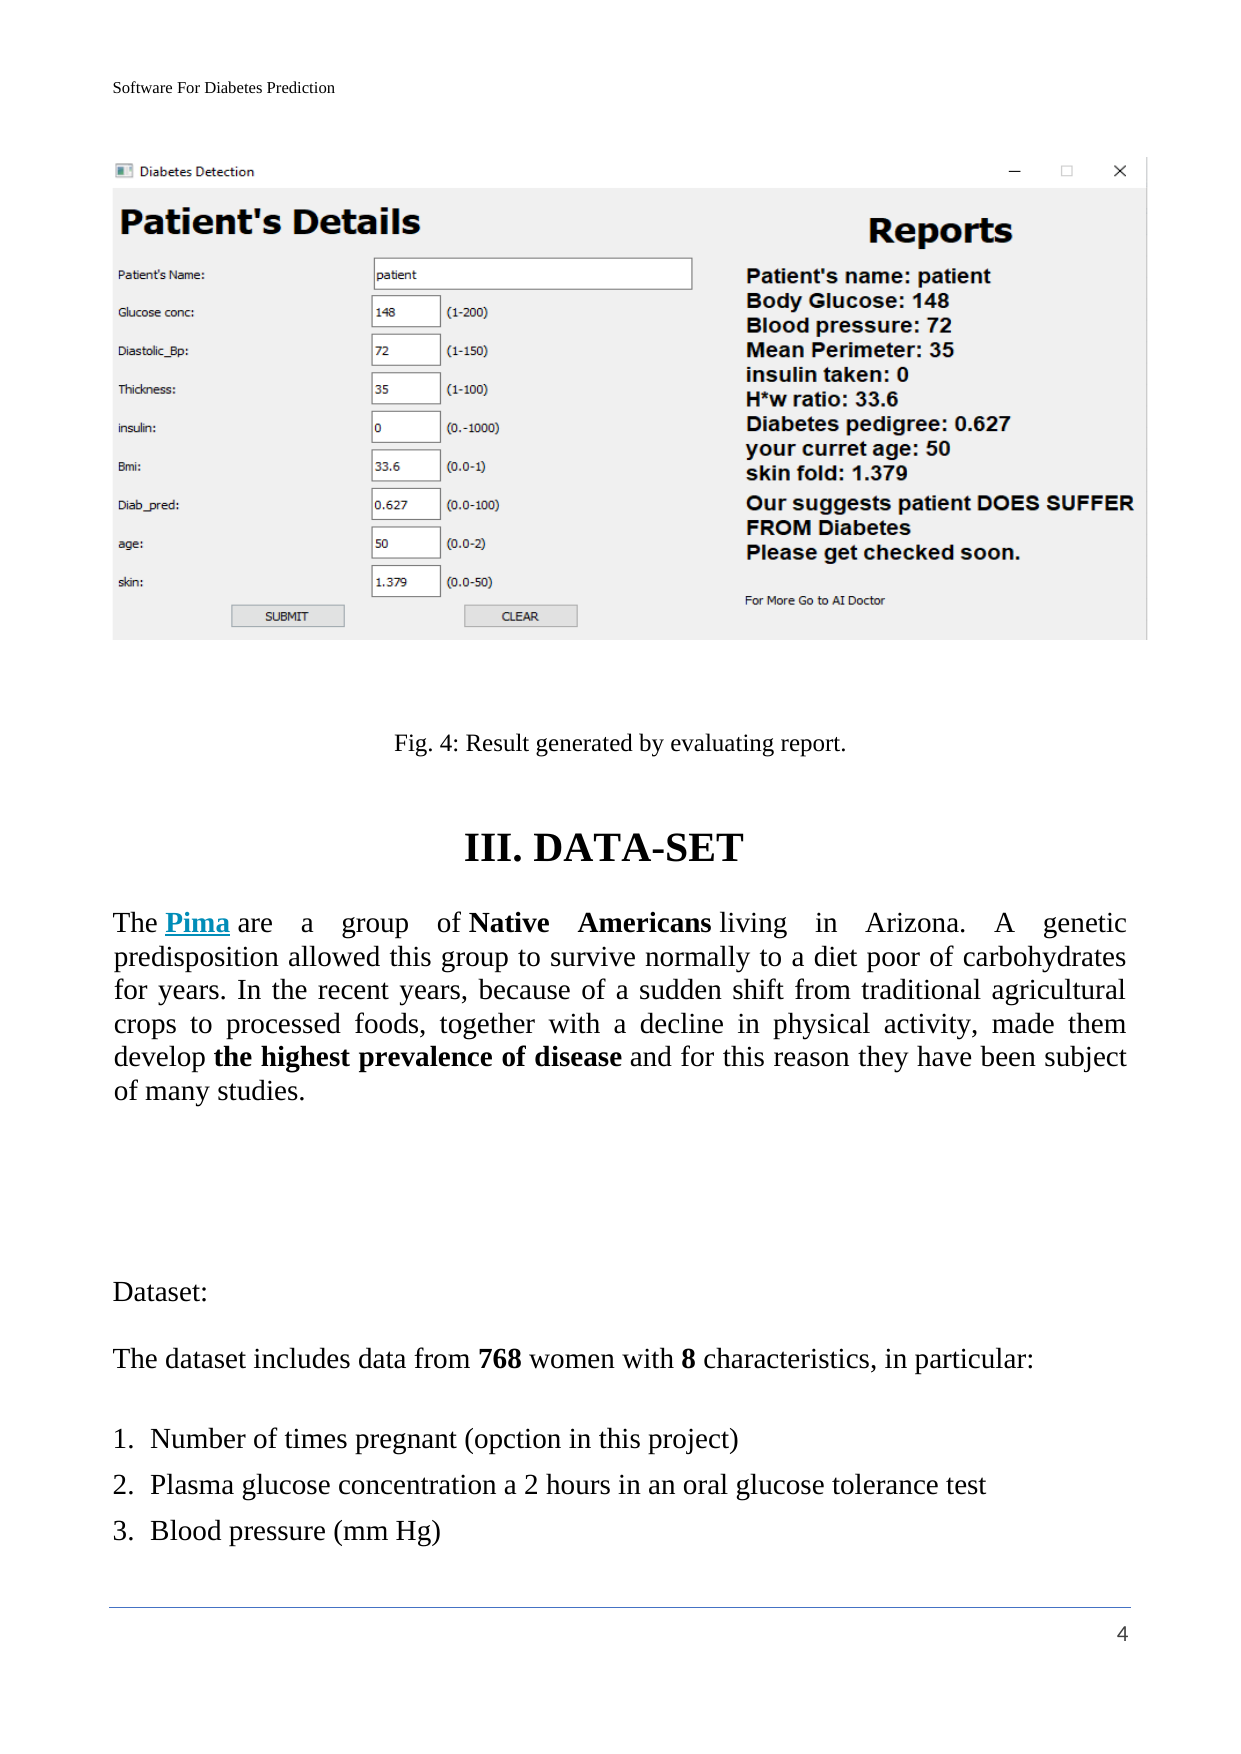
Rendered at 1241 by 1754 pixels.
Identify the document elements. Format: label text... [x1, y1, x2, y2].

text The dataset includes data from 768 women with 8 characteristics, in particular: [112, 1341, 1127, 1375]
picture [112, 157, 1148, 640]
text Fig. 4: Result generated by evaluating report. [112, 728, 1128, 757]
list Number of times pregnant (opction in this project) [112, 1421, 1128, 1454]
list Plasma glucose concentration a 2 hours in an oral glucose tolerance test [112, 1467, 1128, 1501]
text III. DATA-SET [153, 822, 1128, 870]
text The Pima are a group of Native Americans living in Arizona. A genetic predisposition allowed this group to survive normally to a diet poor of carbohydrates for years. In the recent years, because of a sudden shift from traditional agricultural crops to processed foods, together with a decline in physical activity, made them develop the highest prevalence of disease and for this reason they have been subject of many studies. [112, 905, 1127, 1107]
text Dataset: [112, 1274, 1127, 1308]
list Blood pressure (mm Hg) [112, 1513, 1128, 1547]
